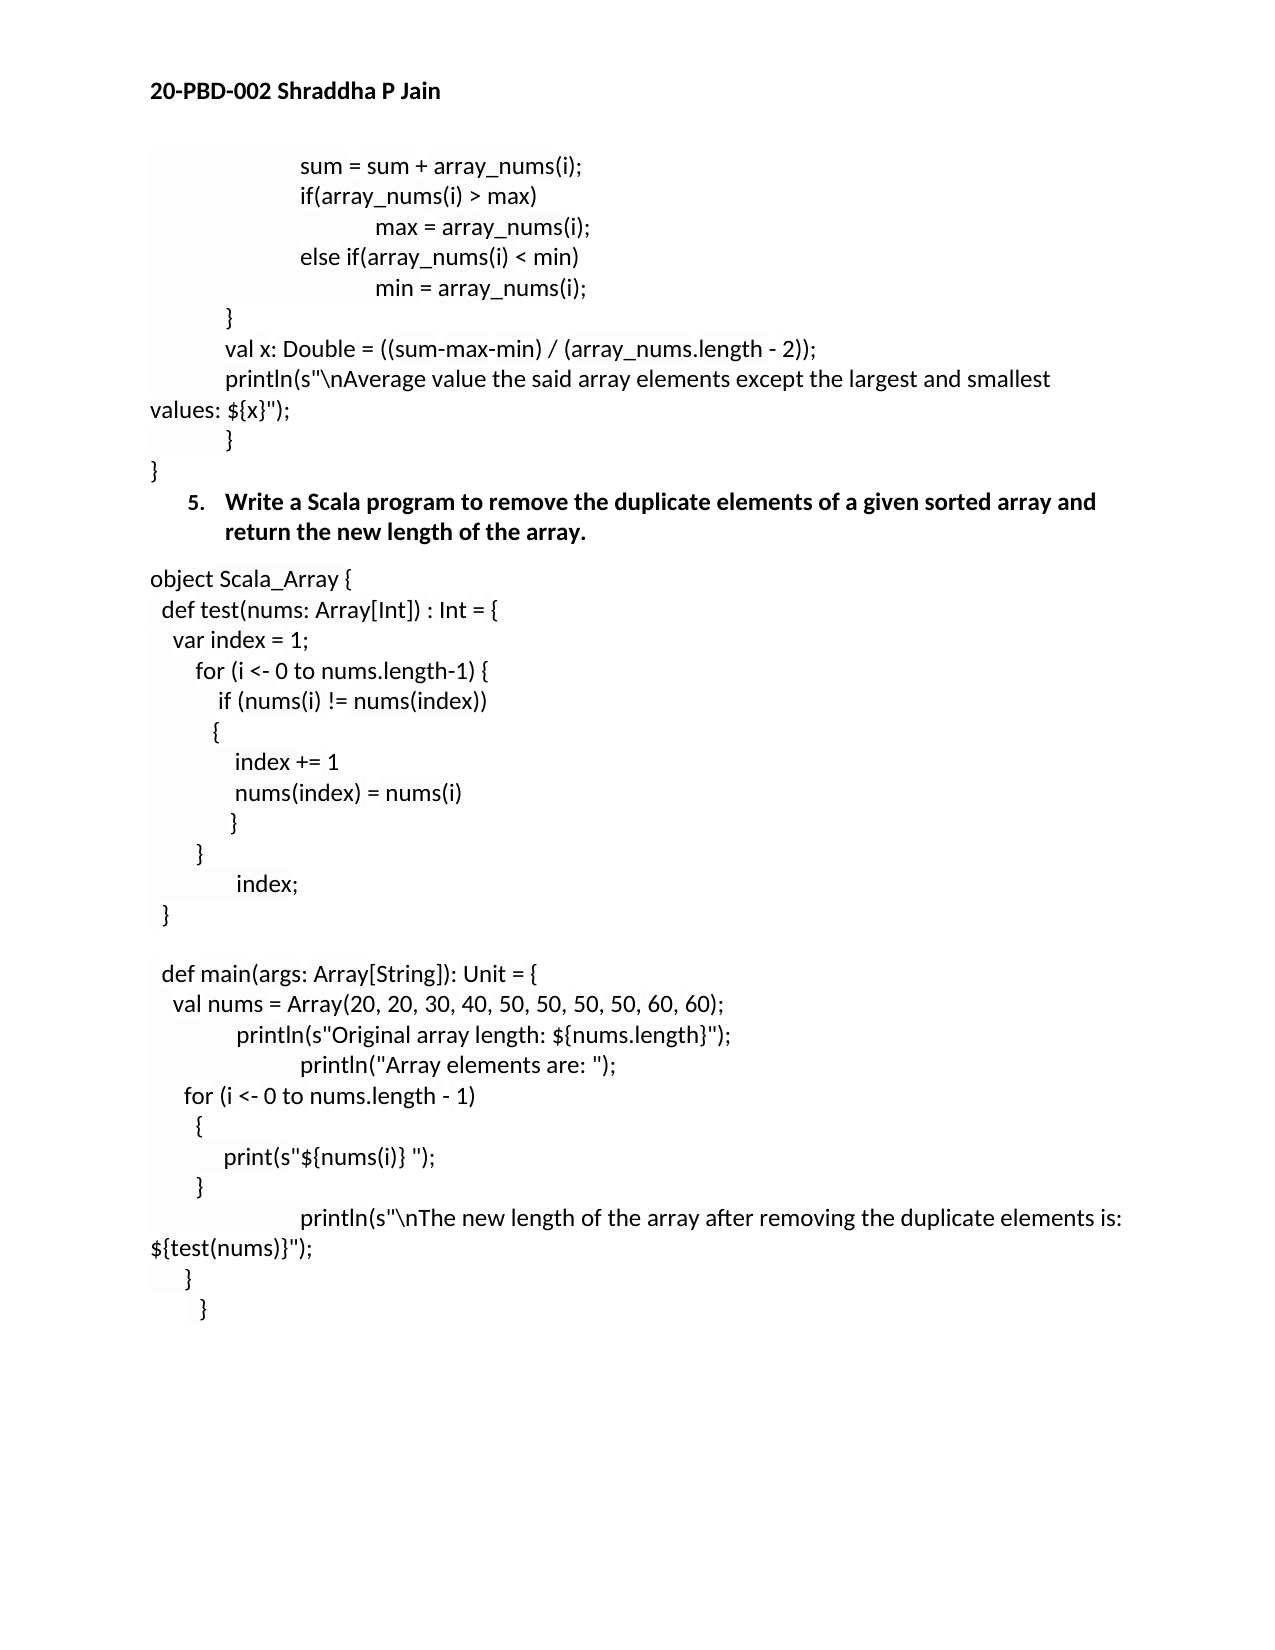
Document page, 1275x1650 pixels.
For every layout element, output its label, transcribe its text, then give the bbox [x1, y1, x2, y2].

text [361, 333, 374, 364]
list Write a Scala program to remove the duplicate elements of a given sorted array and return the new length of the array. [187, 486, 1125, 547]
text } [187, 1293, 1125, 1324]
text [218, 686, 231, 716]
text sum = sum + array_nums(i); [568, 150, 1125, 181]
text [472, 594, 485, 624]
text def main(args: Array[String]): Unit = { [368, 958, 457, 988]
text } [184, 1263, 1125, 1293]
text println("Array elements are: "); [368, 1049, 1125, 1080]
text for (i <- 0 to nums.length-1) { [321, 655, 476, 686]
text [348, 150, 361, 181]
text println(s"Original array length: ${nums.length}"); [322, 1019, 1125, 1049]
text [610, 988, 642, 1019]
text for (i <- 0 to nums.length-1) { [481, 655, 1125, 686]
text println(s"\nThe new length of the array after removing the duplicate elements is: ${test(nums)}"); [150, 1202, 1125, 1263]
text nums(index) = nums(i) [454, 777, 1125, 808]
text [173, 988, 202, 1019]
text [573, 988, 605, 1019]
text { [212, 716, 1125, 747]
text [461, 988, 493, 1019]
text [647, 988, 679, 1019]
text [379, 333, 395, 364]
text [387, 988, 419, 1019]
text for (i <- 0 to nums.length - 1) [309, 1080, 436, 1110]
text max = array_nums(i); [576, 211, 1125, 242]
text else if(array_nums(i) < min) [572, 242, 1125, 272]
text index; [292, 869, 1125, 899]
text } [150, 455, 1125, 486]
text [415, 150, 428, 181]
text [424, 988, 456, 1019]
text } [225, 303, 1125, 333]
text object Scala_Array { [150, 563, 1125, 594]
text val x: Double = ((sum-max-min) / (array_nums.length - 2)); [782, 333, 1125, 364]
text def test(nums: Array[Int]) : Int = { [491, 594, 1125, 624]
text } [225, 425, 1125, 455]
text print(s"${nums(i)} "); [290, 1141, 1125, 1171]
text min = array_nums(i); [572, 272, 1125, 303]
text index += 1 [326, 747, 1125, 777]
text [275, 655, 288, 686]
text var index = 1; [150, 624, 1125, 655]
text println(s"\nAverage value the said array elements except the largest and smallest values: ${x}"); [150, 364, 1125, 425]
text def main(args: Array[String]): Unit = { [530, 958, 1125, 988]
text val nums = Array(20, 20, 30, 40, 50, 50, 50, 50, 60, 60); [684, 988, 1125, 1019]
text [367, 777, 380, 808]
text { [195, 1110, 1125, 1141]
text if(array_nums(i) > max) [529, 181, 1125, 211]
text } [161, 899, 1125, 930]
text } [229, 808, 1125, 838]
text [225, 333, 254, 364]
text } [195, 838, 1125, 869]
text for (i <- 0 to nums.length - 1) [455, 1080, 1125, 1110]
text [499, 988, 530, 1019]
text index += 1 [296, 747, 321, 777]
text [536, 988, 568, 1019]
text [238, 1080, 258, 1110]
text if (nums(i) != nums(index)) [472, 686, 1125, 716]
text } [195, 1171, 1125, 1202]
